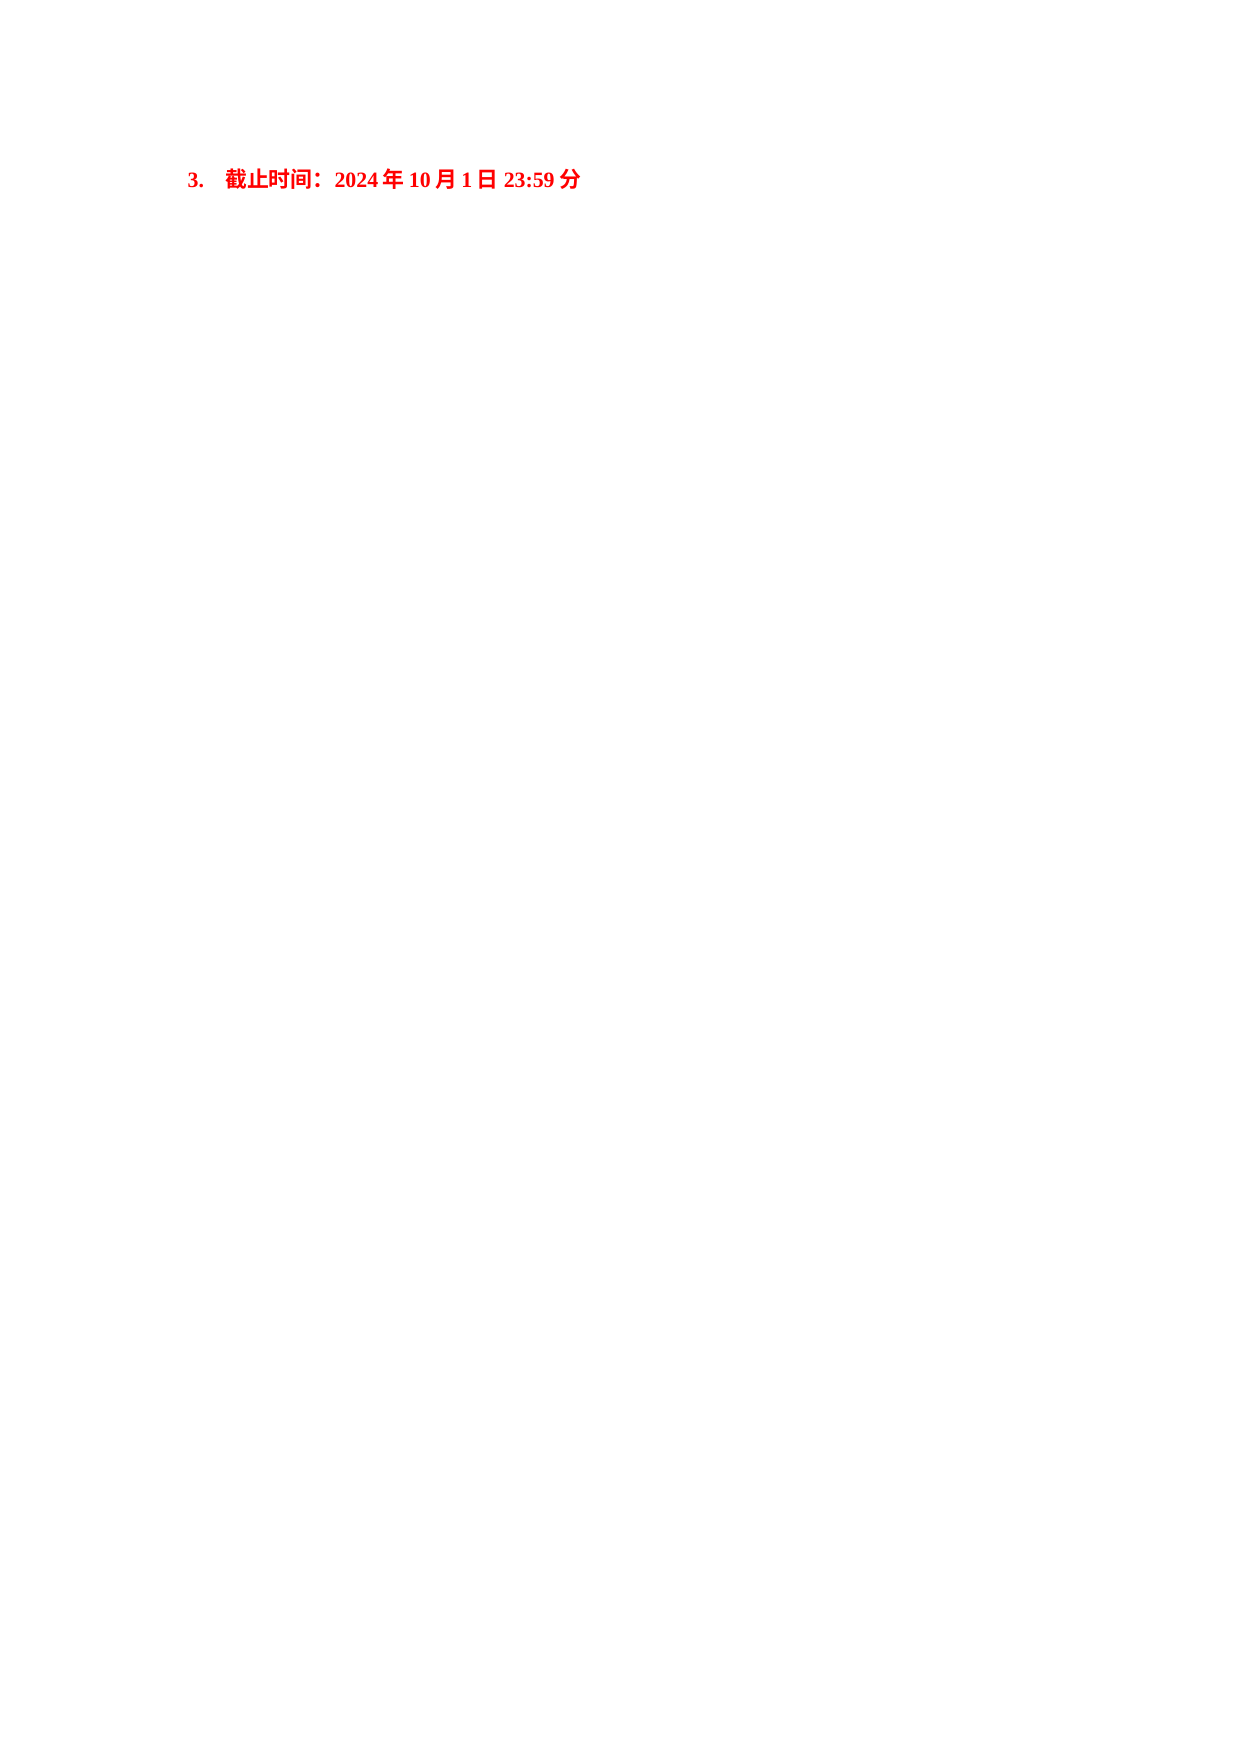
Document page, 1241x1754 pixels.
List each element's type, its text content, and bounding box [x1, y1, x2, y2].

list 截止时间：2024年10月1日 23:59分 [187, 162, 1053, 194]
